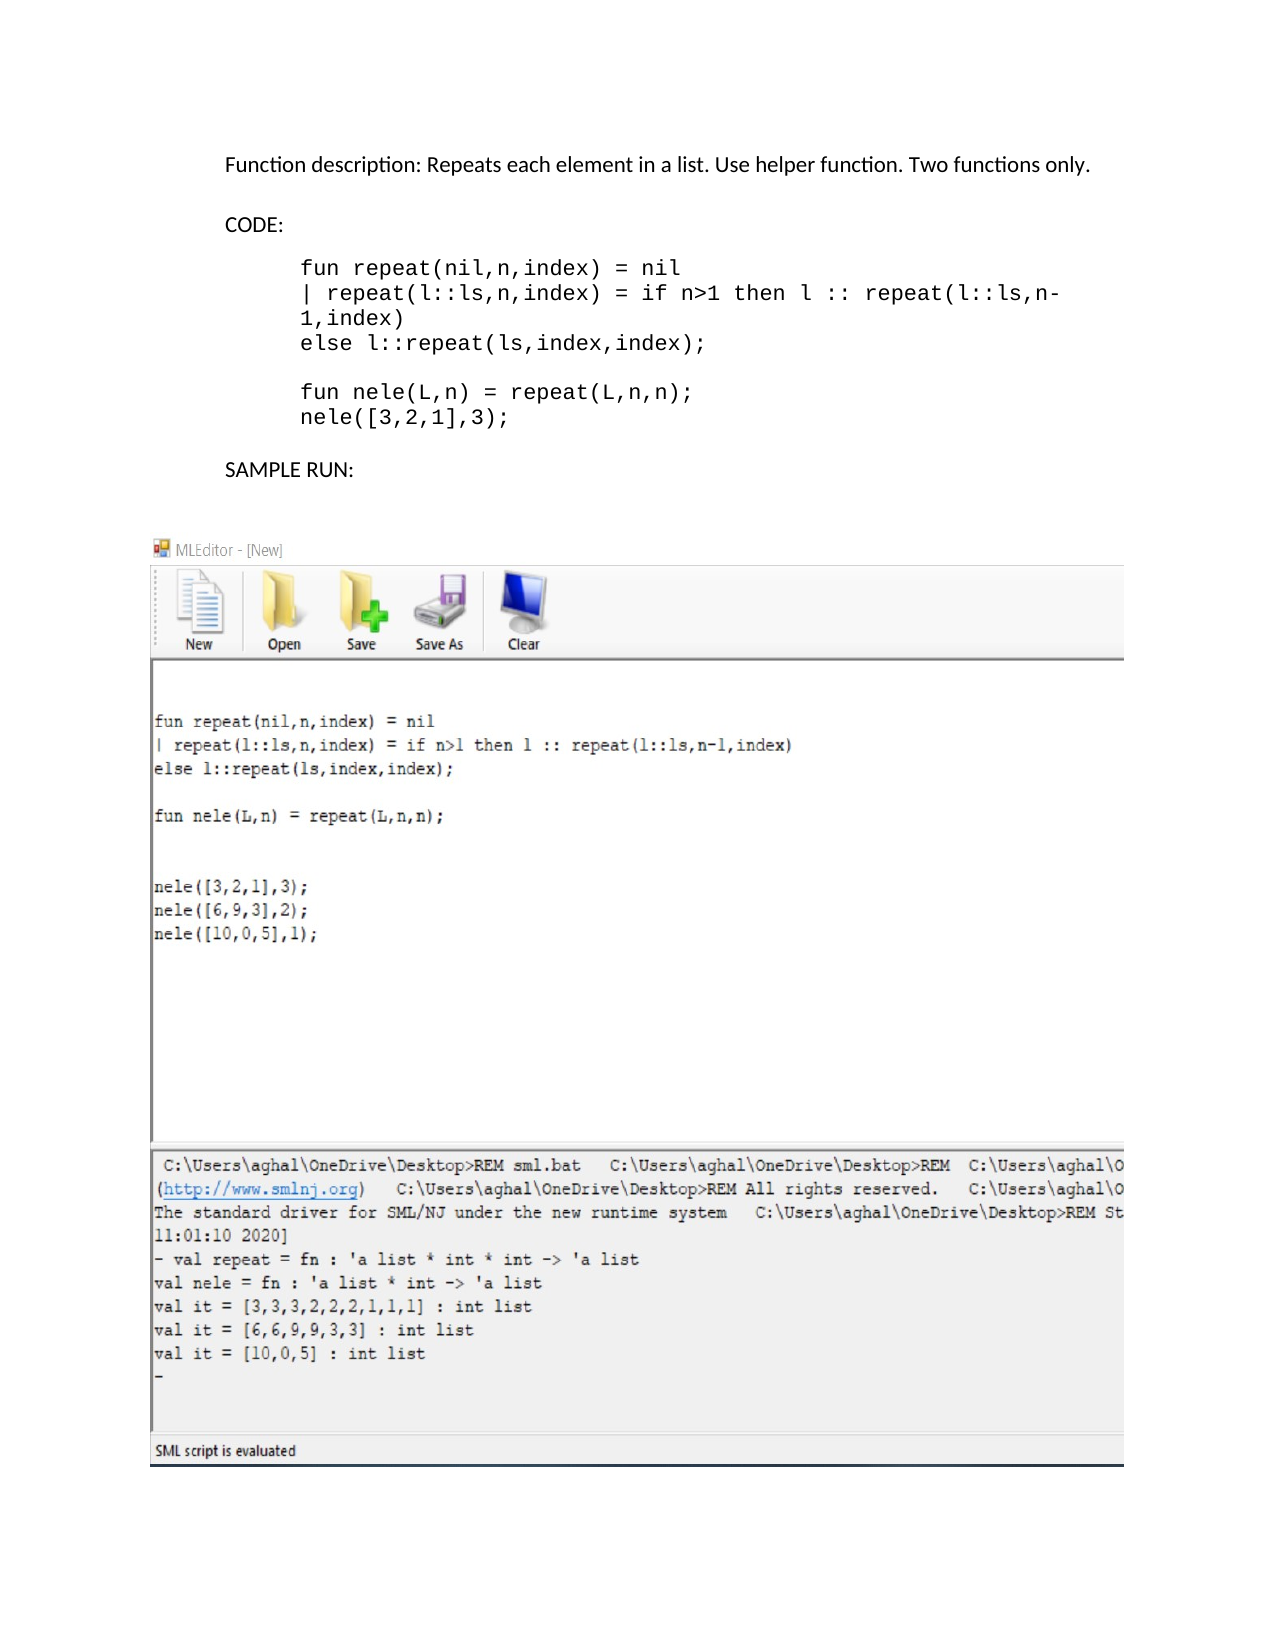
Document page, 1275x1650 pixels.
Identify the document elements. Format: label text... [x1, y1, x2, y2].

list CODE: [225, 210, 1125, 238]
text else l::repeat(ls,index,index); [300, 332, 1125, 356]
list Function description: Repeats each element in a list. Use helper function. Two functions only. [225, 150, 1125, 178]
picture [150, 532, 1124, 1467]
text fun repeat(nil,n,index) = nil [300, 257, 1125, 282]
text | repeat(l::ls,n,index) = if n>1 then l :: repeat(l::ls,n-1,index) [300, 282, 1125, 332]
text nele([3,2,1],3); [300, 406, 1125, 431]
text SAMPLE RUN: [150, 456, 1125, 484]
text fun nele(L,n) = repeat(L,n,n); [300, 381, 1125, 406]
